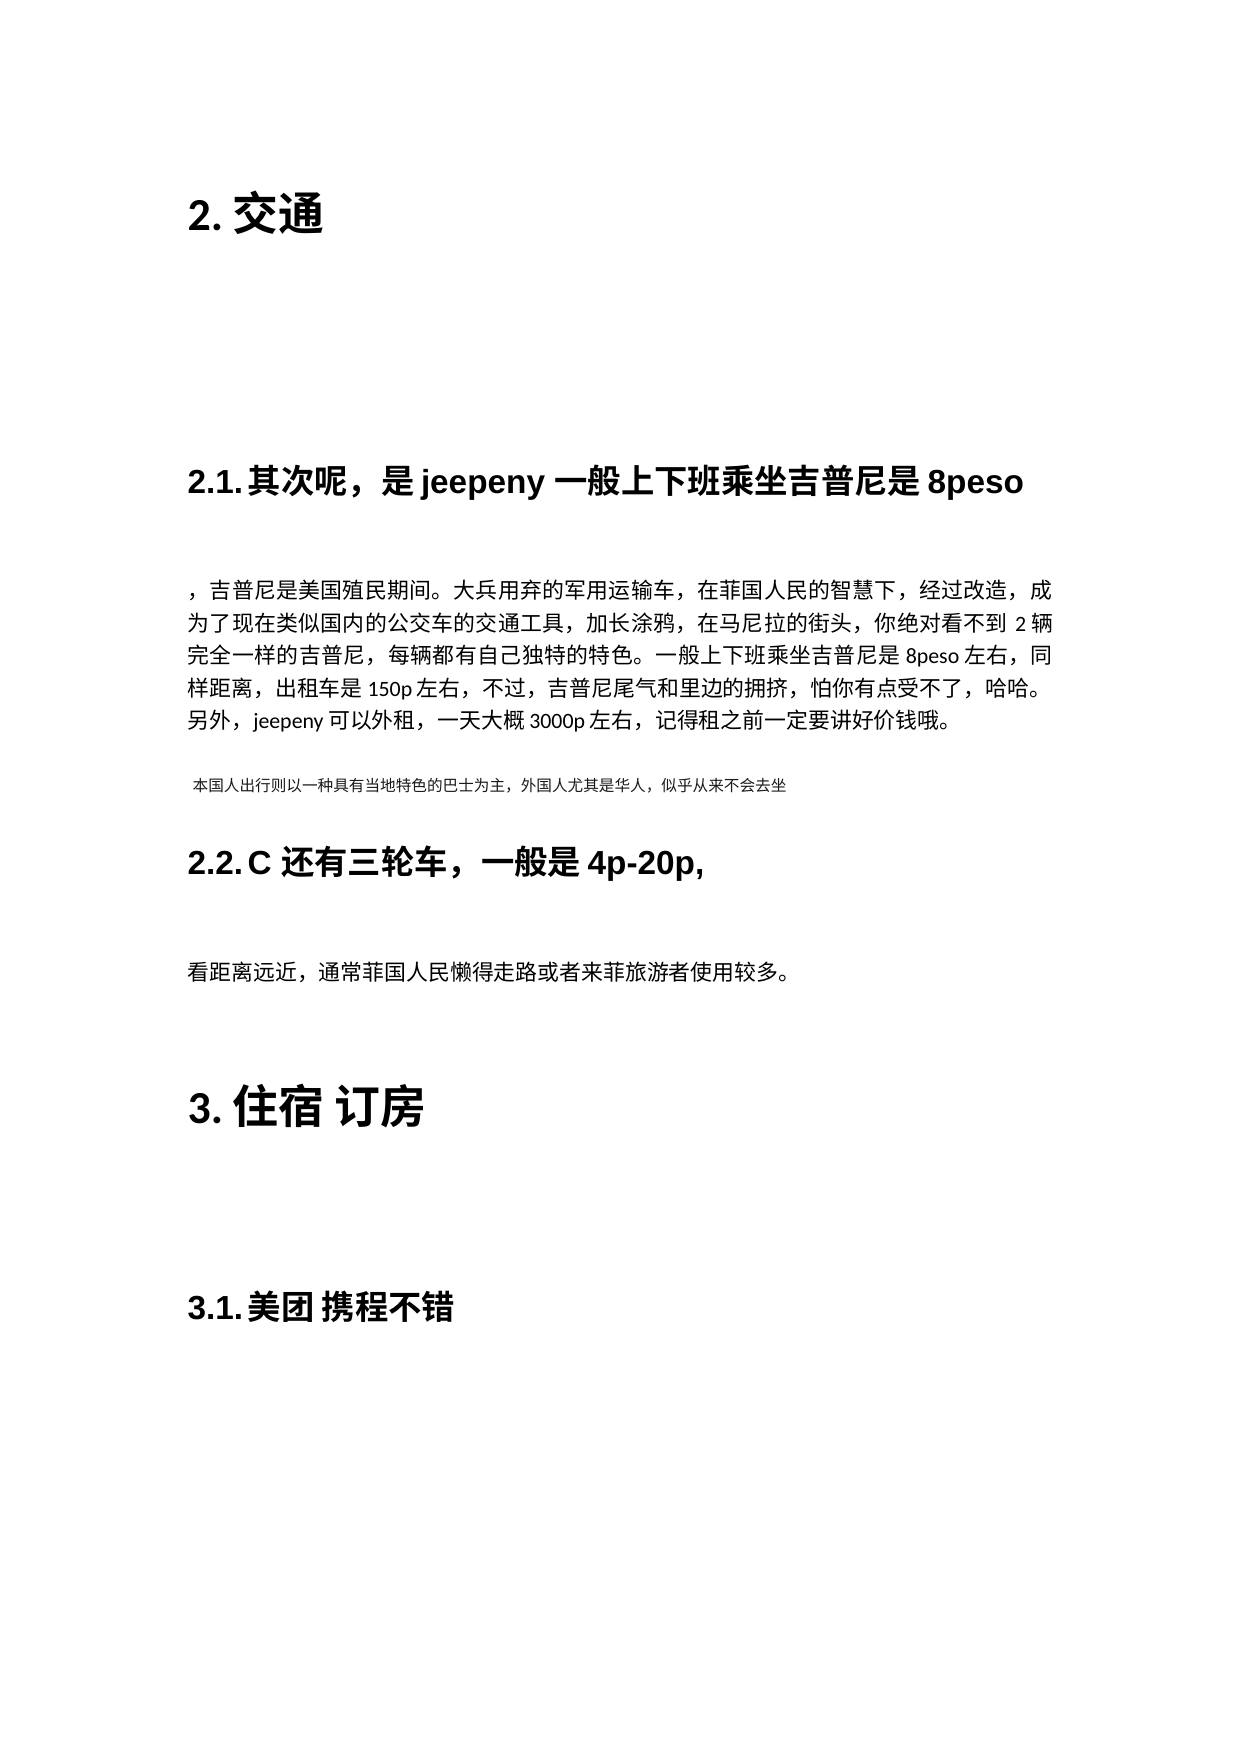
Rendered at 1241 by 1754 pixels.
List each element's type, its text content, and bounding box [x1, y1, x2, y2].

text 本国人出行则以一种具有当地特色的巴士为主，外国人尤其是华人，似乎从来不会去坐 [187, 768, 1053, 801]
text 看距离远近，通常菲国人民懒得走路或者来菲旅游者使用较多。 [187, 954, 1053, 987]
subtitle 其次呢，是jeepeny 一般上下班乘坐吉普尼是8peso [187, 446, 1053, 511]
subtitle C 还有三轮车，一般是4p-20p, [187, 828, 1053, 893]
subtitle 住宿 订房 [187, 1055, 1053, 1152]
subtitle 美团 携程不错 [187, 1279, 1053, 1344]
subtitle 交通 [187, 162, 1053, 259]
text ，吉普尼是美国殖民期间。大兵用弃的军用运输车，在菲国人民的智慧下，经过改造，成为了现在类似国内的公交车的交通工具，加长涂鸦，在马尼拉的街头，你绝对看不到2辆完全一样的吉普尼，每辆都有自己独特的特色。一般上下班乘坐吉普尼是8peso左右，同样距离，出租车是150p左右，不过，吉普尼尾气和里边的拥挤，怕你有点受不了，哈哈。另外，jeepeny可以外租，一天大概3000p左右，记得租之前一定要讲好价钱哦。 [187, 573, 1053, 736]
